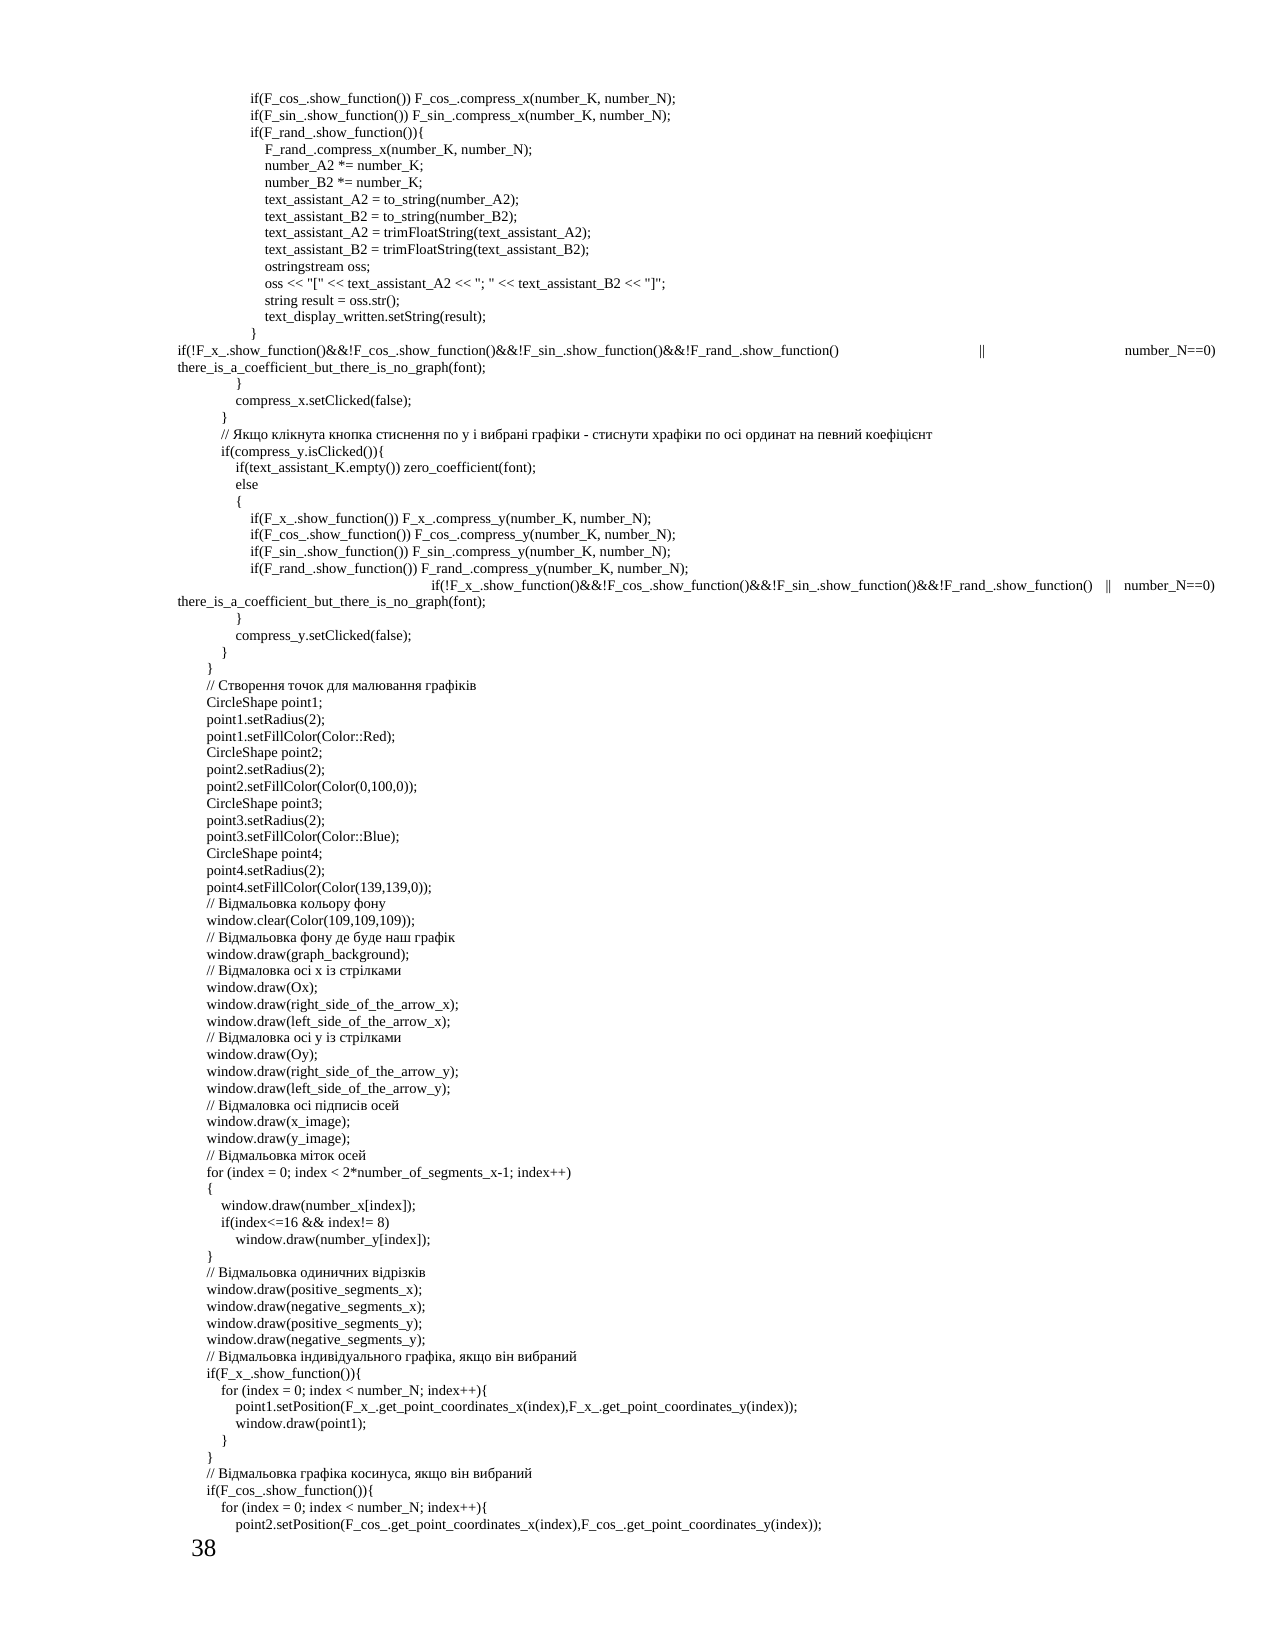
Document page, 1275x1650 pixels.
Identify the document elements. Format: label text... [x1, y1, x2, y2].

text window.draw(Oy); [177, 1046, 1216, 1063]
text } [177, 610, 1216, 627]
text compress_y.setClicked(false); [177, 627, 1216, 643]
text oss << "[" << text_assistant_A2 << "; " << text_assistant_B2 << "]"; [177, 274, 1216, 291]
text CircleShape point3; [177, 794, 1216, 811]
text if(F_x_.show_function()){ [177, 1365, 1216, 1381]
text if(F_sin_.show_function()) F_sin_.compress_x(number_K, number_N); [177, 107, 1216, 124]
text if(text_assistant_K.empty()) zero_coefficient(font); [177, 459, 1216, 476]
text // Відмаловка осі підписів осей [177, 1096, 1216, 1113]
text // Відмальовка одиничних відрізків [177, 1264, 1216, 1281]
text window.draw(y_image); [177, 1130, 1216, 1147]
text window.draw(Ox); [177, 979, 1216, 996]
text text_display_written.setString(result); [177, 308, 1216, 325]
text // Створення точок для малювання графіків [177, 677, 1216, 694]
text compress_x.setClicked(false); [177, 392, 1216, 409]
text if(compress_y.isClicked()){ [177, 442, 1216, 459]
text window.draw(right_side_of_the_arrow_x); [177, 996, 1216, 1012]
text point3.setFillColor(Color::Blue); [177, 828, 1216, 845]
text point2.setPosition(F_cos_.get_point_coordinates_x(index),F_cos_.get_point_coordinates_y(index)); [177, 1516, 1216, 1532]
text window.draw(number_x[index]); [177, 1197, 1216, 1214]
text // Якщо клікнута кнопка стиснення по у і вибрані графіки - стиснути храфіки по осі ординат на певний коефіцієнт [177, 426, 1216, 442]
text if(index<=16 && index!= 8) [177, 1214, 1216, 1231]
text // Відмаловка осі у із стрілками [177, 1029, 1216, 1046]
text } [177, 660, 1216, 677]
text window.draw(negative_segments_y); [177, 1331, 1216, 1348]
text for (index = 0; index < number_N; index++){ [177, 1499, 1216, 1516]
text } [177, 643, 1216, 660]
text F_rand_.compress_x(number_K, number_N); [177, 140, 1216, 157]
text string result = oss.str(); [177, 291, 1216, 308]
text } [177, 1432, 1216, 1448]
text if(F_x_.show_function()) F_x_.compress_y(number_K, number_N); [177, 509, 1216, 526]
text if(F_cos_.show_function()){ [177, 1482, 1216, 1499]
text } [177, 409, 1216, 426]
text if(F_cos_.show_function()) F_cos_.compress_x(number_K, number_N); [177, 90, 1216, 107]
text } [177, 1448, 1216, 1465]
text point4.setFillColor(Color(139,139,0)); [177, 878, 1216, 895]
text if(F_cos_.show_function()) F_cos_.compress_y(number_K, number_N); [177, 526, 1216, 543]
text // Відмальовка фону де буде наш графік [177, 929, 1216, 945]
text point1.setPosition(F_x_.get_point_coordinates_x(index),F_x_.get_point_coordinates_y(index)); [177, 1398, 1216, 1415]
text window.draw(left_side_of_the_arrow_x); [177, 1012, 1216, 1029]
text window.draw(positive_segments_y); [177, 1314, 1216, 1331]
text window.draw(left_side_of_the_arrow_y); [177, 1079, 1216, 1096]
text window.draw(graph_background); [177, 945, 1216, 962]
text window.draw(number_y[index]); [177, 1231, 1216, 1247]
text for (index = 0; index < 2*number_of_segments_x-1; index++) [177, 1163, 1216, 1180]
text if(F_rand_.show_function()){ [177, 124, 1216, 140]
text { [177, 493, 1216, 509]
text point2.setRadius(2); [177, 761, 1216, 778]
text window.draw(x_image); [177, 1113, 1216, 1130]
text point4.setRadius(2); [177, 862, 1216, 878]
text // Відмальовка міток осей [177, 1147, 1216, 1163]
text else [177, 476, 1216, 493]
text point1.setFillColor(Color::Red); [177, 727, 1216, 744]
text window.clear(Color(109,109,109)); [177, 912, 1216, 929]
text window.draw(point1); [177, 1415, 1216, 1432]
text if(F_sin_.show_function()) F_sin_.compress_y(number_K, number_N); [177, 543, 1216, 560]
text if(F_rand_.show_function()) F_rand_.compress_y(number_K, number_N); [177, 560, 1216, 576]
text window.draw(positive_segments_x); [177, 1281, 1216, 1298]
text // Відмаловка осі х із стрілками [177, 962, 1216, 979]
text { [177, 1180, 1216, 1197]
text text_assistant_A2 = trimFloatString(text_assistant_A2); [177, 224, 1216, 241]
text text_assistant_B2 = to_string(number_B2); [177, 207, 1216, 224]
text CircleShape point4; [177, 845, 1216, 862]
text // Відмальовка графіка косинуса, якщо він вибраний [177, 1465, 1216, 1482]
text text_assistant_B2 = trimFloatString(text_assistant_B2); [177, 241, 1216, 258]
text // Відмальовка кольору фону [177, 895, 1216, 912]
text } [177, 375, 1216, 392]
text point2.setFillColor(Color(0,100,0)); [177, 778, 1216, 794]
text for (index = 0; index < number_N; index++){ [177, 1381, 1216, 1398]
text point1.setRadius(2); [177, 711, 1216, 727]
text window.draw(right_side_of_the_arrow_y); [177, 1063, 1216, 1079]
text text_assistant_A2 = to_string(number_A2); [177, 191, 1216, 207]
text // Відмальовка індивідуального графіка, якщо він вибраний [177, 1348, 1216, 1365]
text point3.setRadius(2); [177, 811, 1216, 828]
text CircleShape point1; [177, 694, 1216, 711]
text window.draw(negative_segments_x); [177, 1298, 1216, 1314]
text CircleShape point2; [177, 744, 1216, 761]
text } [177, 1247, 1216, 1264]
text number_B2 *= number_K; [177, 174, 1216, 191]
text ostringstream oss; [177, 258, 1216, 274]
text } [177, 325, 1216, 342]
text number_A2 *= number_K; [177, 157, 1216, 174]
